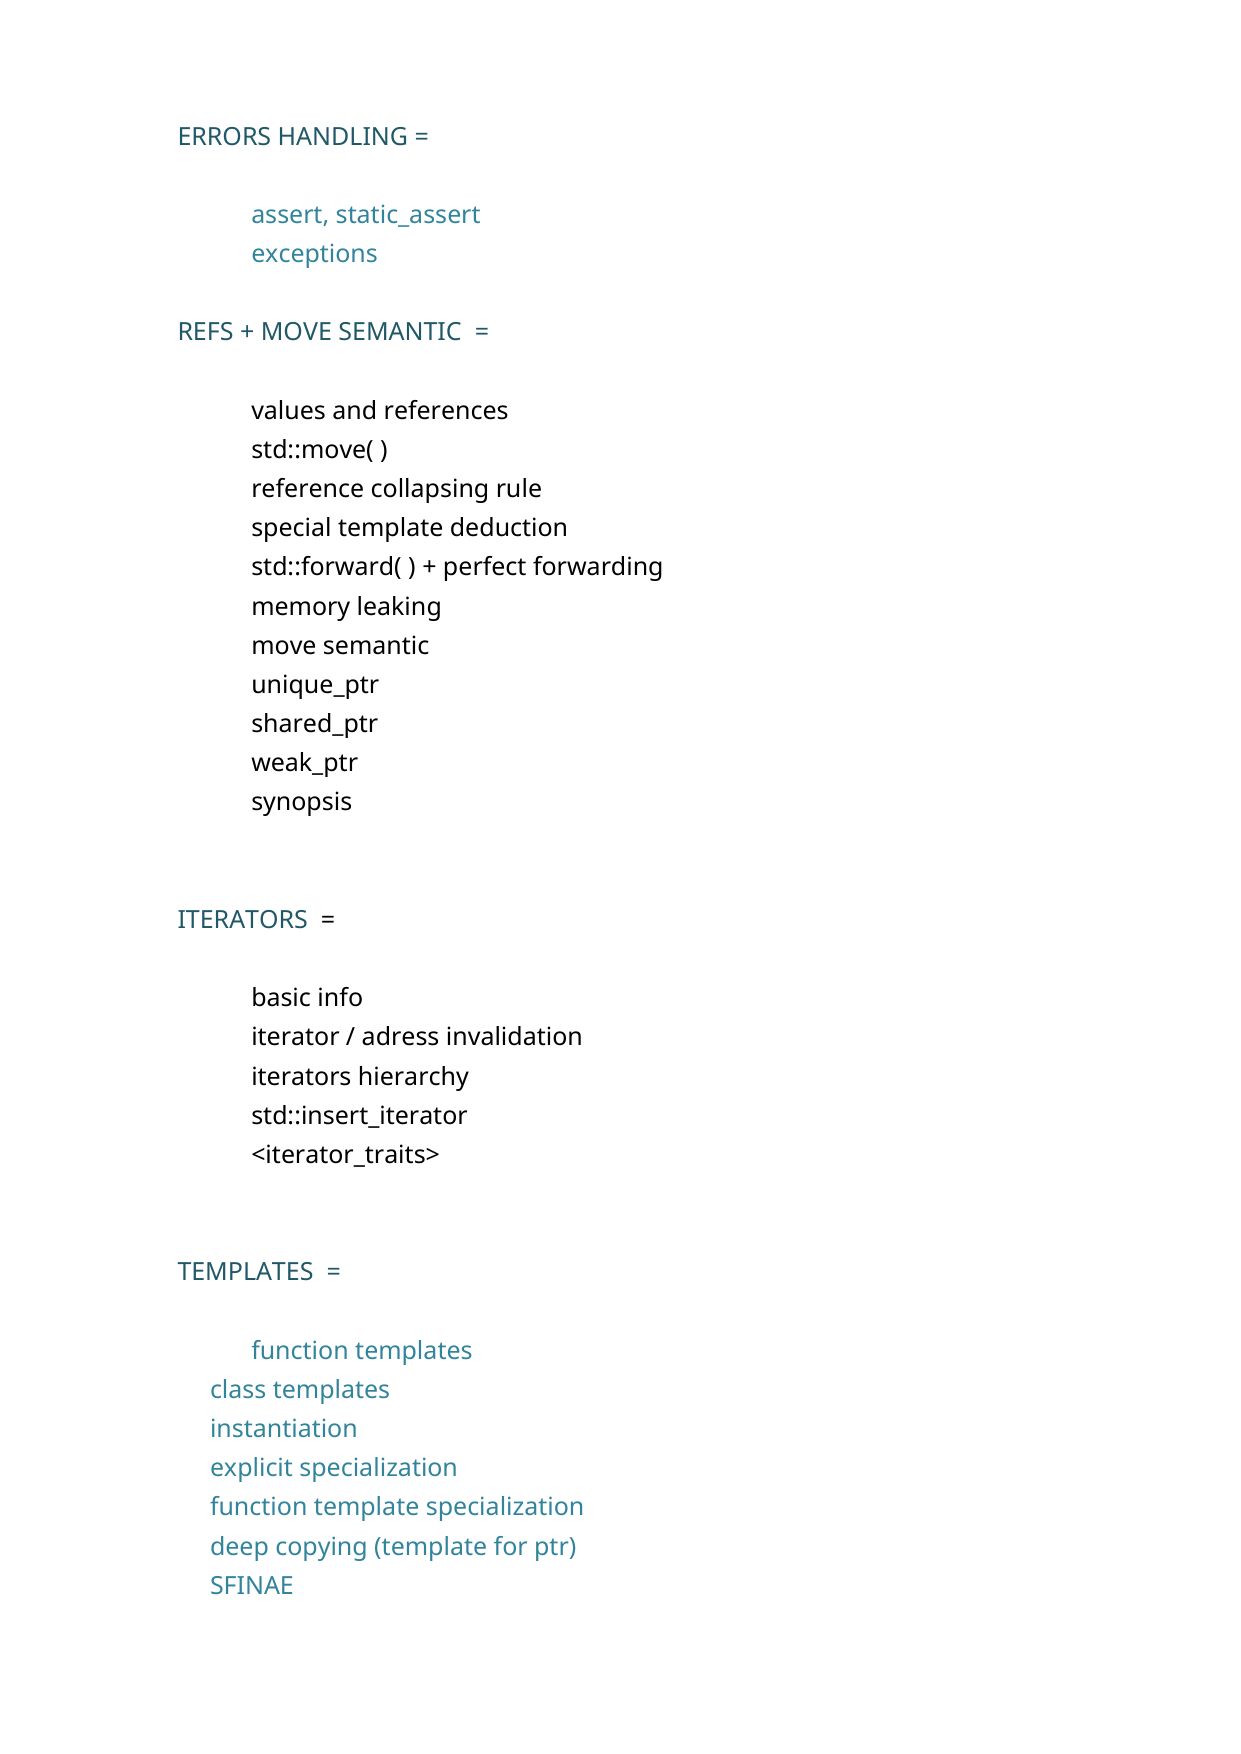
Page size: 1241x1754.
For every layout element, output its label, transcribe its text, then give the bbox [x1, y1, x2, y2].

text std::move( ) [177, 431, 1152, 466]
text function template specialization [177, 1489, 1152, 1523]
text explicit specialization [177, 1450, 1152, 1484]
text std::insert_iterator [177, 1097, 1152, 1131]
text iterator / adress invalidation [177, 1019, 1152, 1053]
text reference collapsing rule [177, 471, 1152, 505]
text instantiation [177, 1411, 1152, 1445]
text ERRORS HANDLING = [177, 118, 1152, 152]
text shared_ptr [177, 706, 1152, 740]
text unique_ptr [177, 666, 1152, 701]
text TEMPLATES = [177, 1254, 1152, 1288]
text ITERATORS = [177, 901, 1152, 936]
text values and references [177, 392, 1152, 426]
text deep copying (template for ptr) [177, 1528, 1152, 1562]
text synopsis [177, 784, 1152, 818]
text <iterator_traits> [177, 1136, 1152, 1171]
text special template deduction [177, 510, 1152, 544]
text memory leaking [177, 588, 1152, 622]
text exceptions [177, 236, 1152, 270]
text assert, static_assert [177, 196, 1152, 231]
text move semantic [177, 627, 1152, 661]
text basic info [177, 980, 1152, 1014]
text class templates [177, 1371, 1152, 1406]
text iterators hierarchy [177, 1058, 1152, 1092]
text function templates [177, 1332, 1152, 1366]
text REFS + MOVE SEMANTIC = [177, 314, 1152, 348]
text weak_ptr [177, 745, 1152, 779]
text SFINAE [177, 1567, 1152, 1601]
text std::forward( ) + perfect forwarding [177, 549, 1152, 583]
